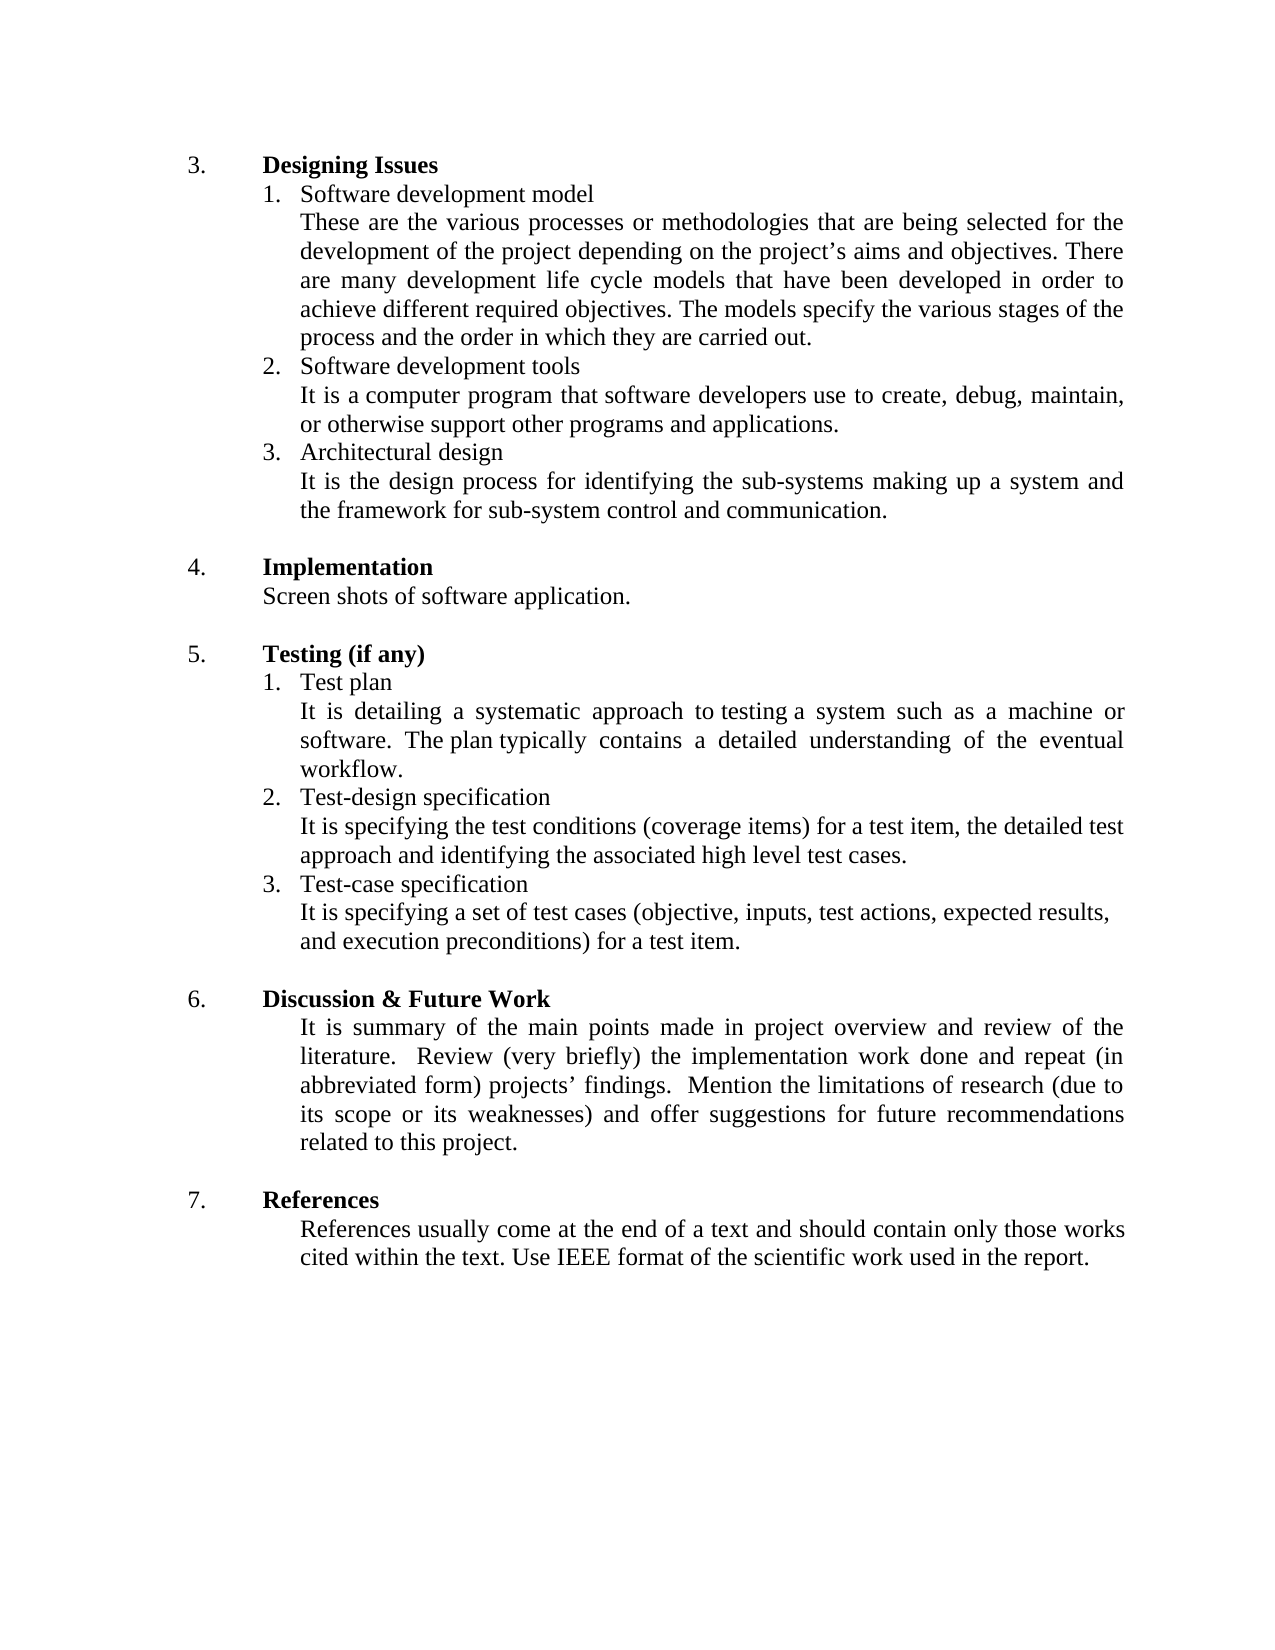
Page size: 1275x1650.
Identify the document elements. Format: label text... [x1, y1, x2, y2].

list Screen shots of software application. [262, 581, 1125, 610]
list It is summary of the main points made in project overview and review of the literature. Review (very briefly) the implementation work done and repeat (in abbreviated form) projects’ findings. Mention the limitations of research (due to its scope or its weaknesses) and offer suggestions for future recommendations related to this project. [300, 1012, 1125, 1156]
list References [187, 1185, 1125, 1214]
list Implementation [187, 552, 1125, 581]
list Designing Issues [187, 150, 1125, 179]
list It is specifying the test conditions (coverage items) for a test item, the detailed test approach and identifying the associated high level test cases. [300, 811, 1125, 869]
list Test plan [262, 667, 1125, 696]
list Testing (if any) [187, 639, 1125, 667]
list Discussion & Future Work [187, 984, 1125, 1012]
list References usually come at the end of a text and should contain only those works cited within the text. Use IEEE format of the scientific work used in the report. [300, 1214, 1125, 1271]
list It is the design process for identifying the sub-systems making up a system and the framework for sub-system control and communication. [300, 466, 1125, 524]
list Architectural design [262, 437, 1125, 466]
list It is detailing a systematic approach to testing a system such as a machine or software. The plan typically contains a detailed understanding of the eventual workflow. [300, 696, 1125, 782]
list Test-case specification [262, 869, 1125, 897]
list Software development tools [262, 351, 1125, 380]
list These are the various processes or methodologies that are being selected for the development of the project depending on the project’s aims and objectives. There are many development life cycle models that have been developed in order to achieve different required objectives. The models specify the various stages of the process and the order in which they are carried out. [300, 207, 1125, 351]
list Test-design specification [262, 782, 1125, 811]
list It is specifying a set of test cases (objective, inputs, test actions, expected results, and execution preconditions) for a test item. [300, 897, 1125, 955]
list Software development model [262, 179, 1125, 207]
list It is a computer program that software developers use to create, debug, maintain, or otherwise support other programs and applications. [300, 380, 1125, 437]
